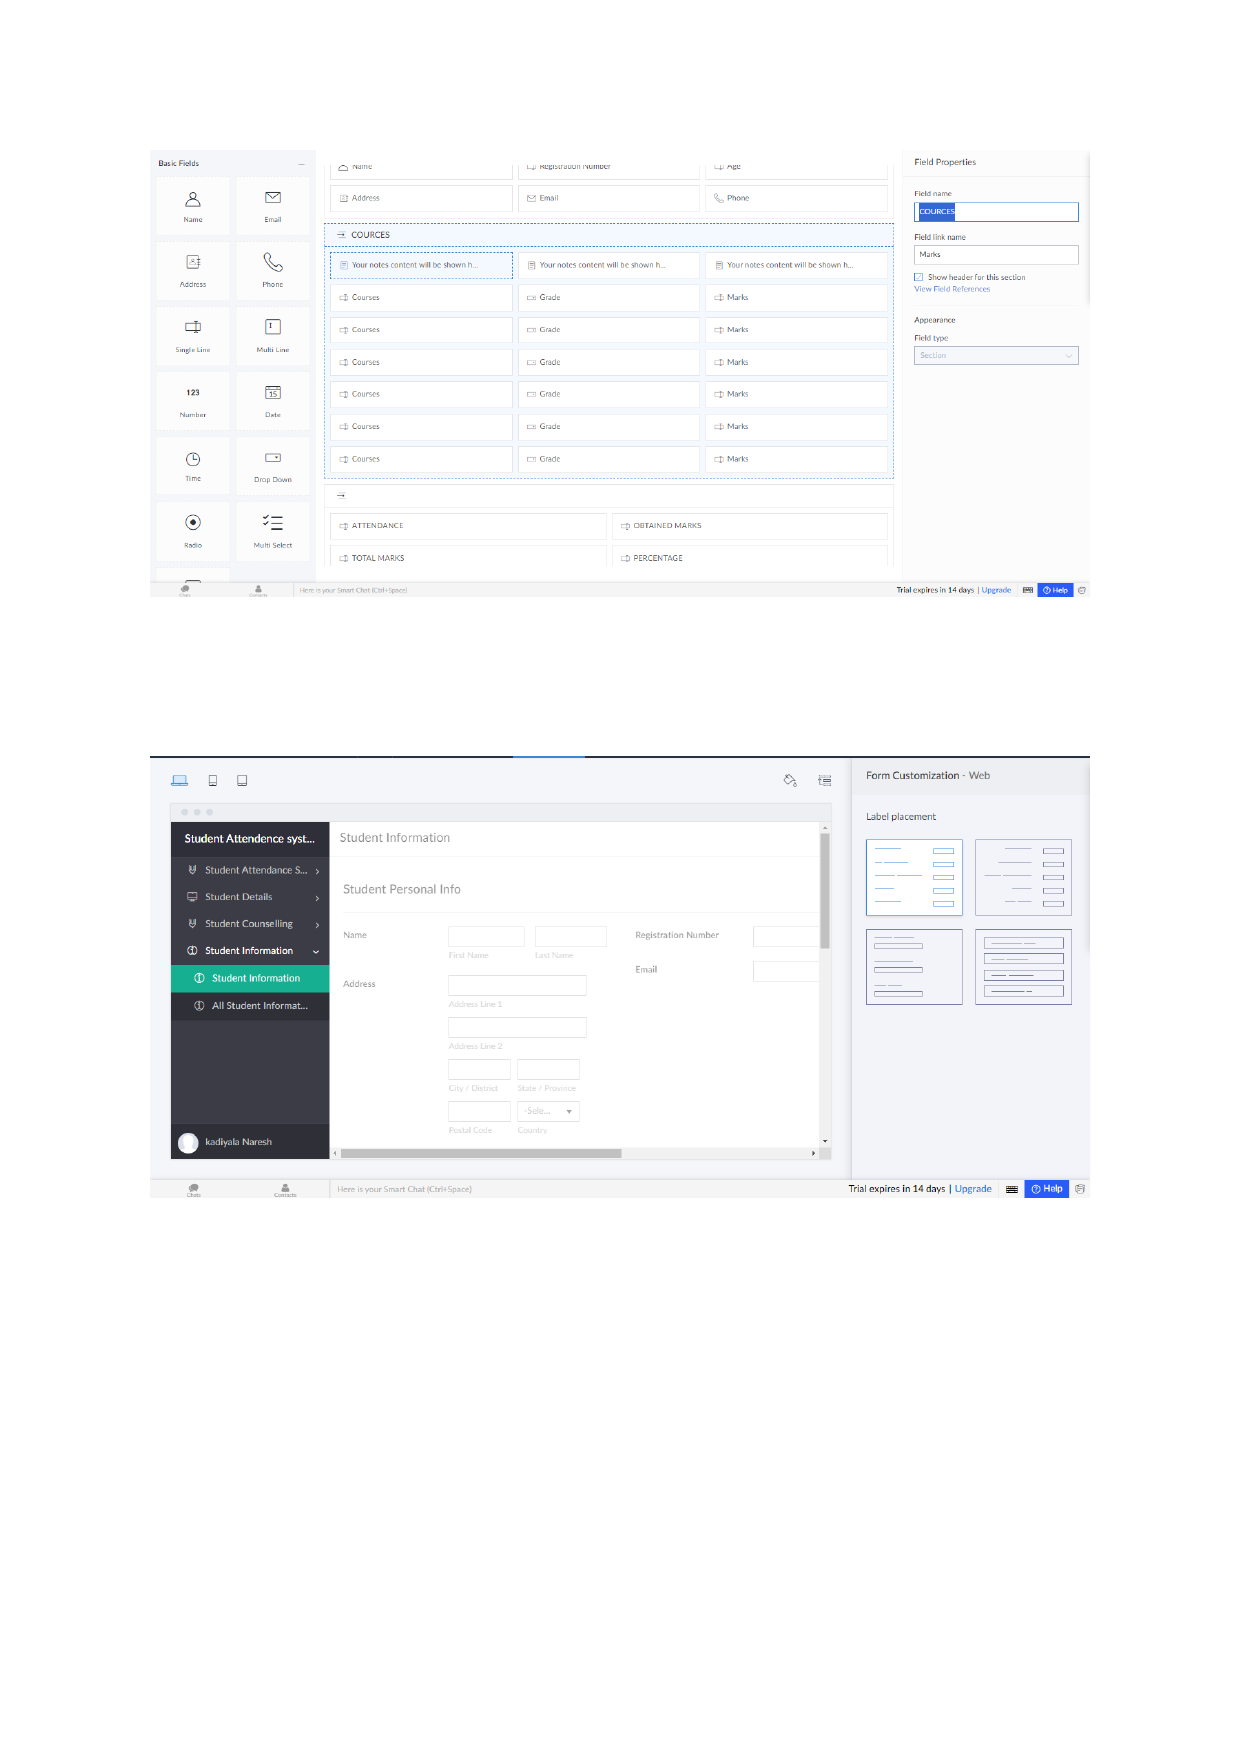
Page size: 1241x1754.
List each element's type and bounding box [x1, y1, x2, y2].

picture [150, 756, 1091, 1198]
picture [150, 150, 1091, 597]
